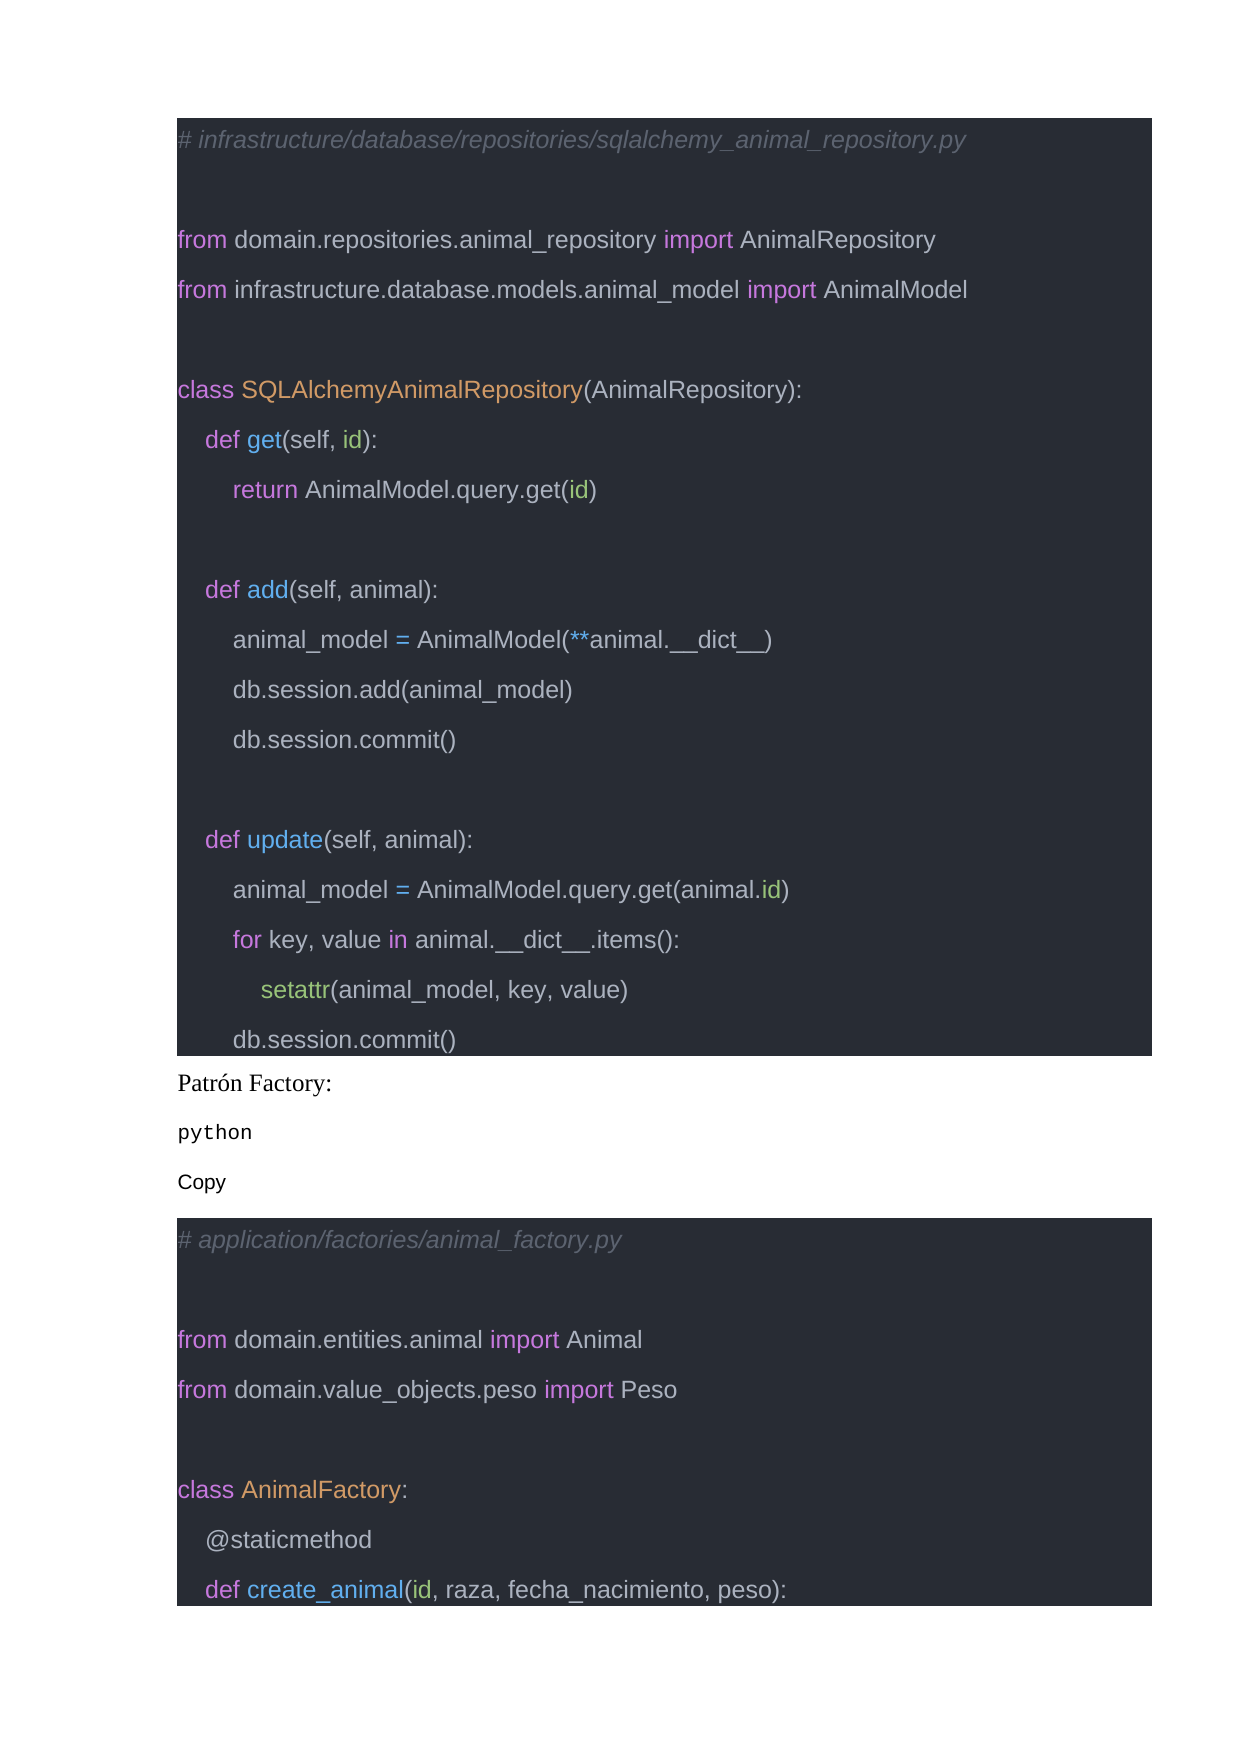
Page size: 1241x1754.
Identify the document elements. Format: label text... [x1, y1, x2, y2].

text class SQLAlchemyAnimalRepository(AnimalRepository): [177, 368, 1152, 406]
text from domain.value_objects.peso import Peso [177, 1368, 1152, 1406]
text def get(self, id): [177, 418, 1152, 456]
text animal_model = AnimalModel.query.get(animal.id) [177, 868, 1152, 906]
text # application/factories/animal_factory.py [177, 1218, 1152, 1256]
text def create_animal(id, raza, fecha_nacimiento, peso): [177, 1568, 1152, 1606]
text from domain.entities.animal import Animal [177, 1318, 1152, 1356]
text class AnimalFactory: [177, 1468, 1152, 1506]
text def add(self, animal): [177, 568, 1152, 606]
text db.session.add(animal_model) [177, 668, 1152, 706]
text from domain.repositories.animal_repository import AnimalRepository [177, 218, 1152, 256]
text Copy [177, 1170, 1152, 1194]
text return AnimalModel.query.get(id) [177, 468, 1152, 506]
text from infrastructure.database.models.animal_model import AnimalModel [177, 268, 1152, 306]
text # infrastructure/database/repositories/sqlalchemy_animal_repository.py [177, 118, 1152, 156]
text setattr(animal_model, key, value) [177, 968, 1152, 1006]
text def update(self, animal): [177, 818, 1152, 856]
text db.session.commit() [177, 1018, 1152, 1056]
text for key, value in animal.__dict__.items(): [177, 918, 1152, 956]
text @staticmethod [177, 1518, 1152, 1556]
text python [177, 1122, 1152, 1146]
text animal_model = AnimalModel(**animal.__dict__) [177, 618, 1152, 656]
text Patrón Factory: [177, 1068, 1152, 1097]
text db.session.commit() [177, 718, 1152, 756]
